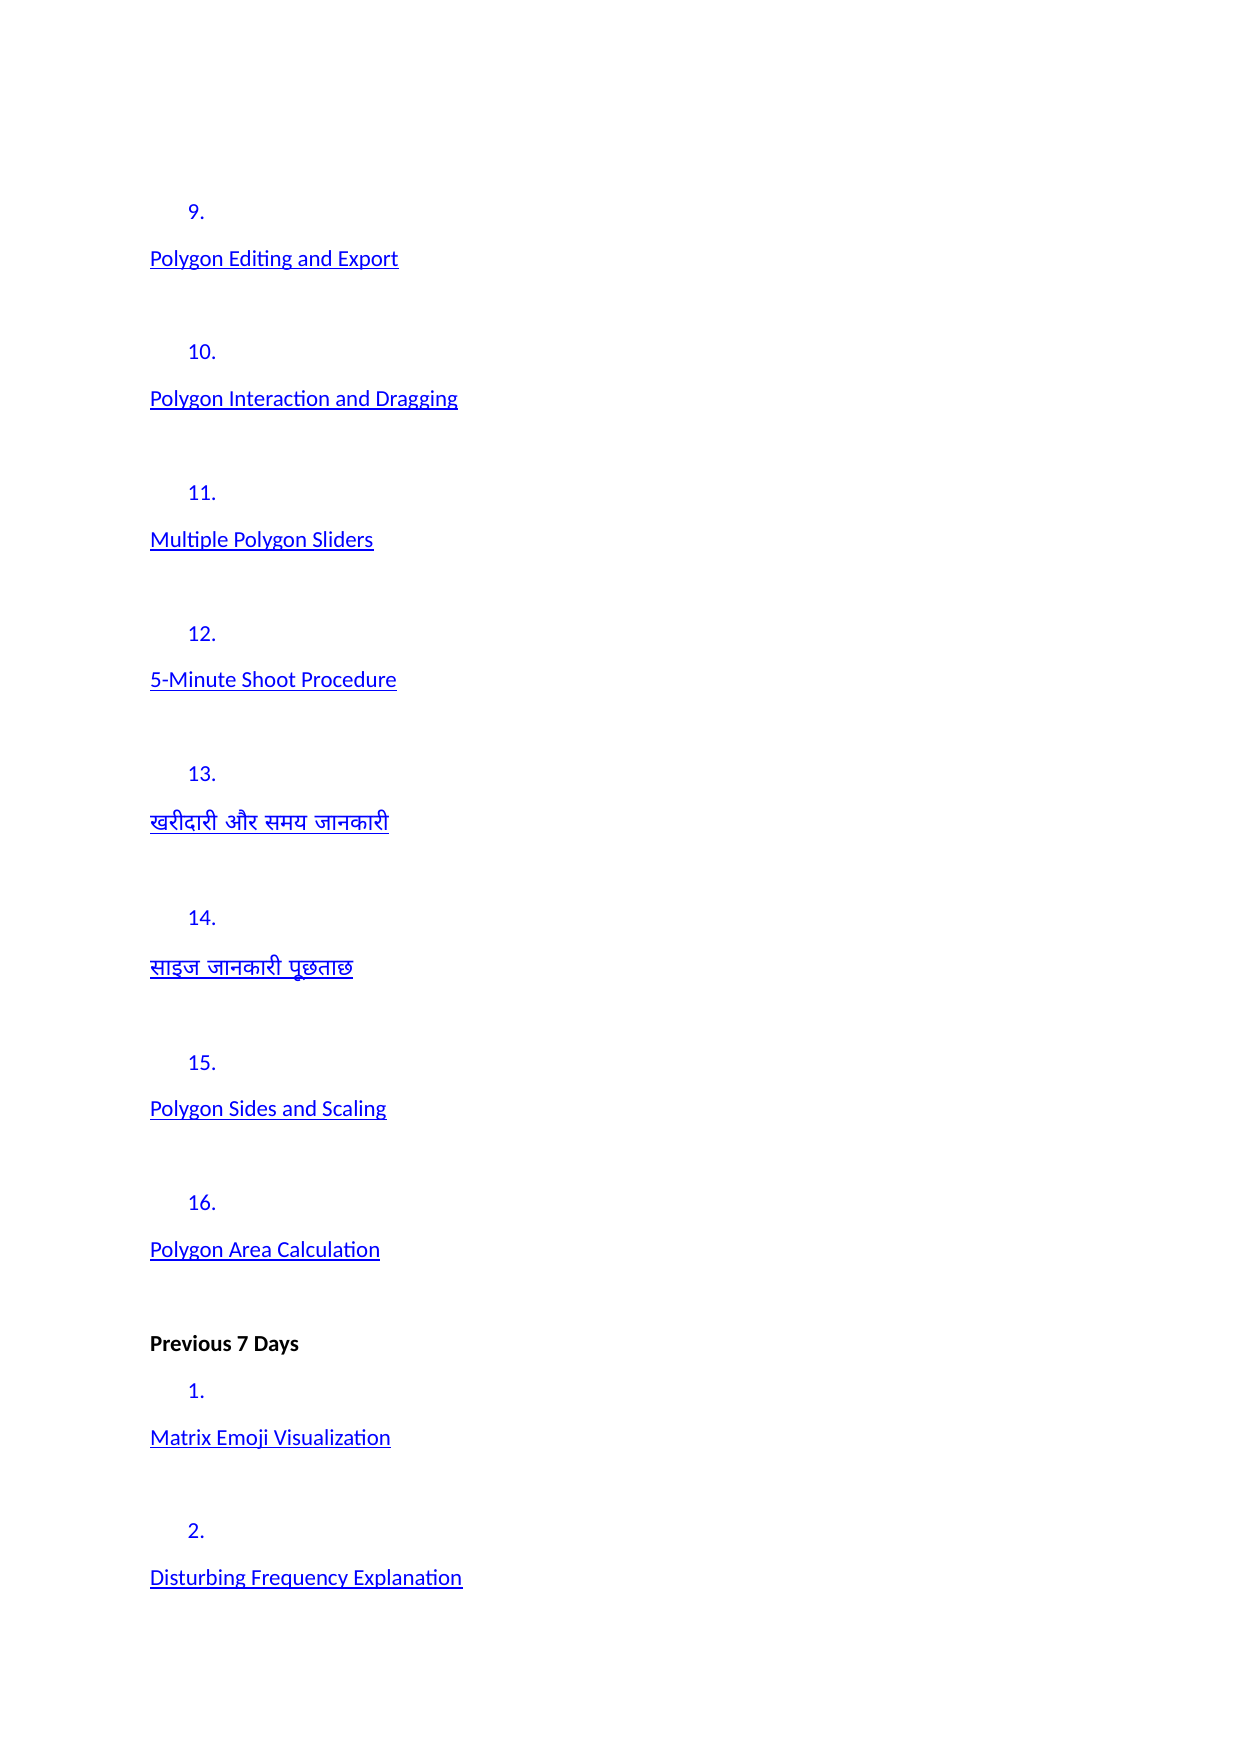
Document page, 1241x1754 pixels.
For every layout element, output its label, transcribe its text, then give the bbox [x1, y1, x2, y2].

text Polygon Editing and Export [150, 244, 1090, 272]
text Polygon Sides and Scaling [150, 1094, 1090, 1123]
text Previous 7 Days [150, 1329, 1090, 1357]
text साइज जानकारी पूछताछ [150, 950, 1090, 982]
text Polygon Area Calculation [150, 1235, 1090, 1263]
text Multiple Polygon Sliders [150, 525, 1090, 553]
text Disturbing Frequency Explanation [150, 1563, 1090, 1591]
text Matrix Emoji Visualization [150, 1423, 1090, 1451]
text Polygon Interaction and Dragging [150, 384, 1090, 412]
text खरीदारी और समय जानकारी [150, 806, 1090, 837]
text 5-Minute Shoot Procedure [150, 666, 1090, 694]
